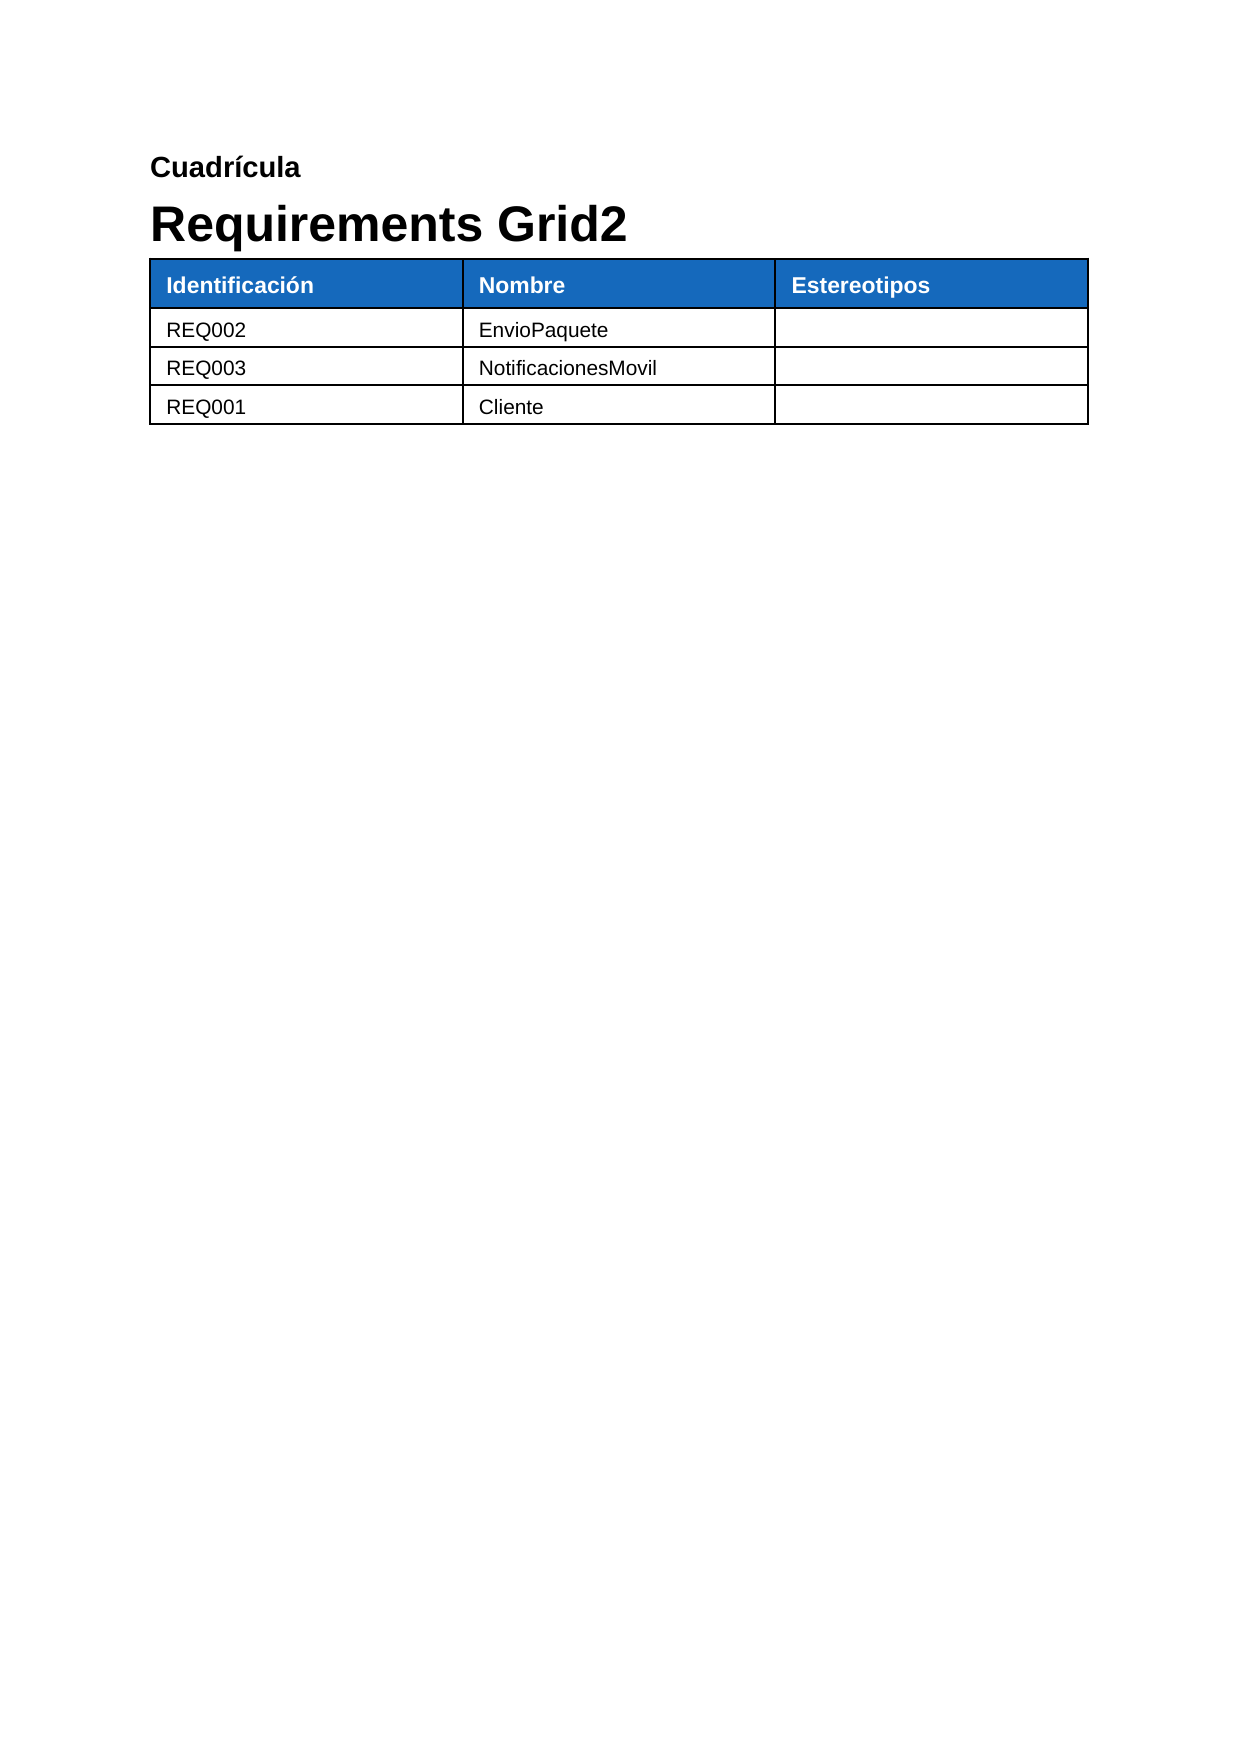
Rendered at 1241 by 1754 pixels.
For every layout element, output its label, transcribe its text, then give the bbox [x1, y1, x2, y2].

text Cuadrícula [150, 150, 1090, 183]
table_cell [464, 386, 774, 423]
subtitle Requirements Grid2 [150, 194, 1090, 251]
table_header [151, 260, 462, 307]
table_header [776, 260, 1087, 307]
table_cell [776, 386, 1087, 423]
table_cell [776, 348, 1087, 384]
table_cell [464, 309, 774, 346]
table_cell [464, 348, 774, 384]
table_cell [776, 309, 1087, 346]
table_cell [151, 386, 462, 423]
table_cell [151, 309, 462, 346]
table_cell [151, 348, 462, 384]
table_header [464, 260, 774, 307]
